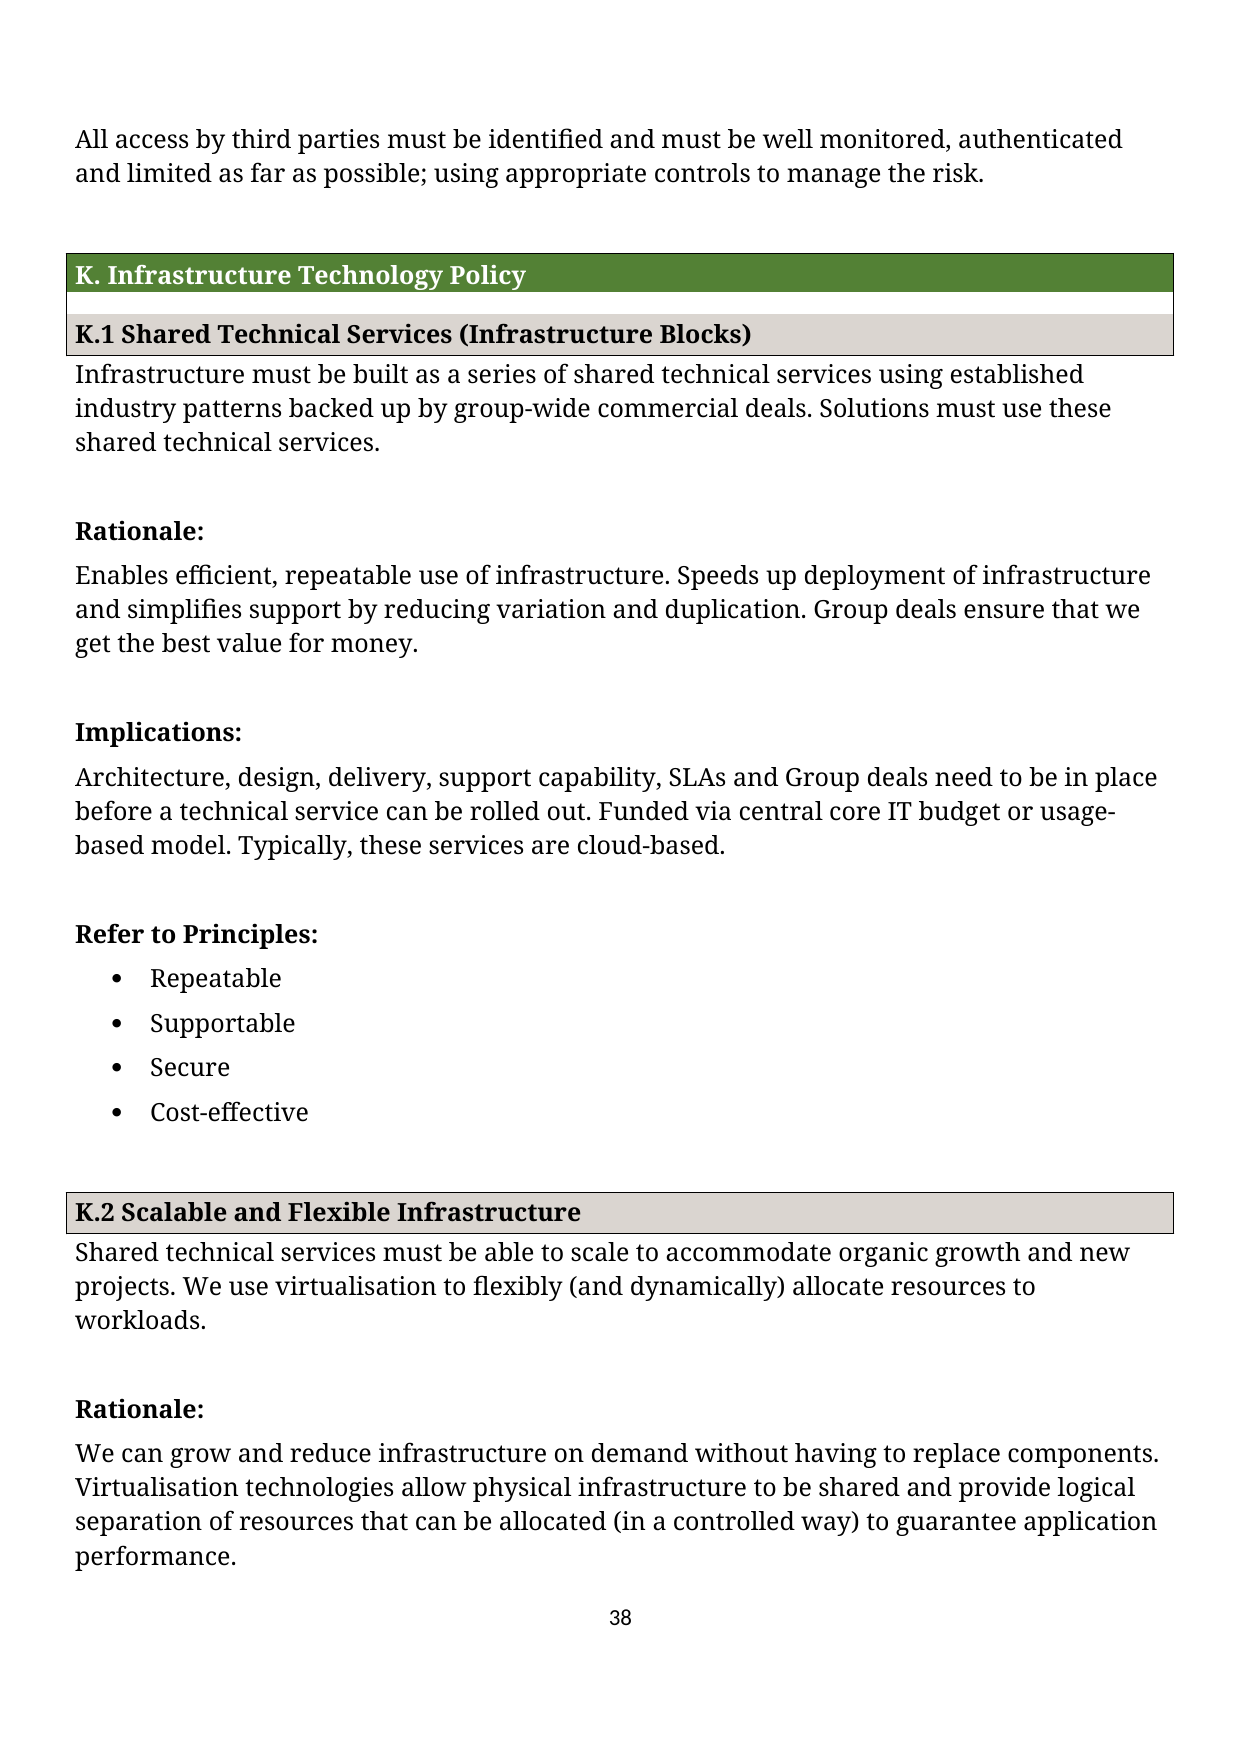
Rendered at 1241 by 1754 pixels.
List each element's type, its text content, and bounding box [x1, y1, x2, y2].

text Rationale: [75, 1391, 1165, 1426]
text We can grow and reduce infrastructure on demand without having to replace components. Virtualisation technologies allow physical infrastructure to be shared and provide logical separation of resources that can be allocated (in a controlled way) to guarantee application performance. [75, 1436, 1165, 1572]
subtitle Scalable and Flexible Infrastructure [67, 1193, 1173, 1233]
text Infrastructure must be built as a series of shared technical services using established industry patterns backed up by group-wide commercial deals. Solutions must use these shared technical services. [75, 356, 1165, 458]
list Supportable [112, 1006, 1165, 1039]
list Secure [112, 1050, 1165, 1084]
list Cost-effective [112, 1094, 1165, 1128]
text Implications: [75, 715, 1165, 749]
text Architecture, design, delivery, support capability, SLAs and Group deals need to be in place before a technical service can be rolled out. Funded via central core IT budget or usage-based model. Typically, these services are cloud-based. [75, 759, 1165, 862]
subtitle Shared Technical Services (Infrastructure Blocks) [67, 314, 1173, 355]
subtitle Infrastructure Technology Policy [67, 254, 1173, 292]
text All access by third parties must be identified and must be well monitored, authenticated and limited as far as possible; using appropriate controls to manage the risk. [75, 121, 1165, 189]
text Shared technical services must be able to scale to accommodate organic growth and new projects. We use virtualisation to flexibly (and dynamically) allocate resources to workloads. [75, 1234, 1165, 1337]
text Rationale: [75, 513, 1165, 547]
list Repeatable [112, 961, 1165, 995]
text Enables efficient, repeatable use of infrastructure. Speeds up deployment of infrastructure and simplifies support by reducing variation and duplication. Group deals ensure that we get the best value for money. [75, 558, 1165, 660]
text Refer to Principles: [75, 917, 1165, 951]
